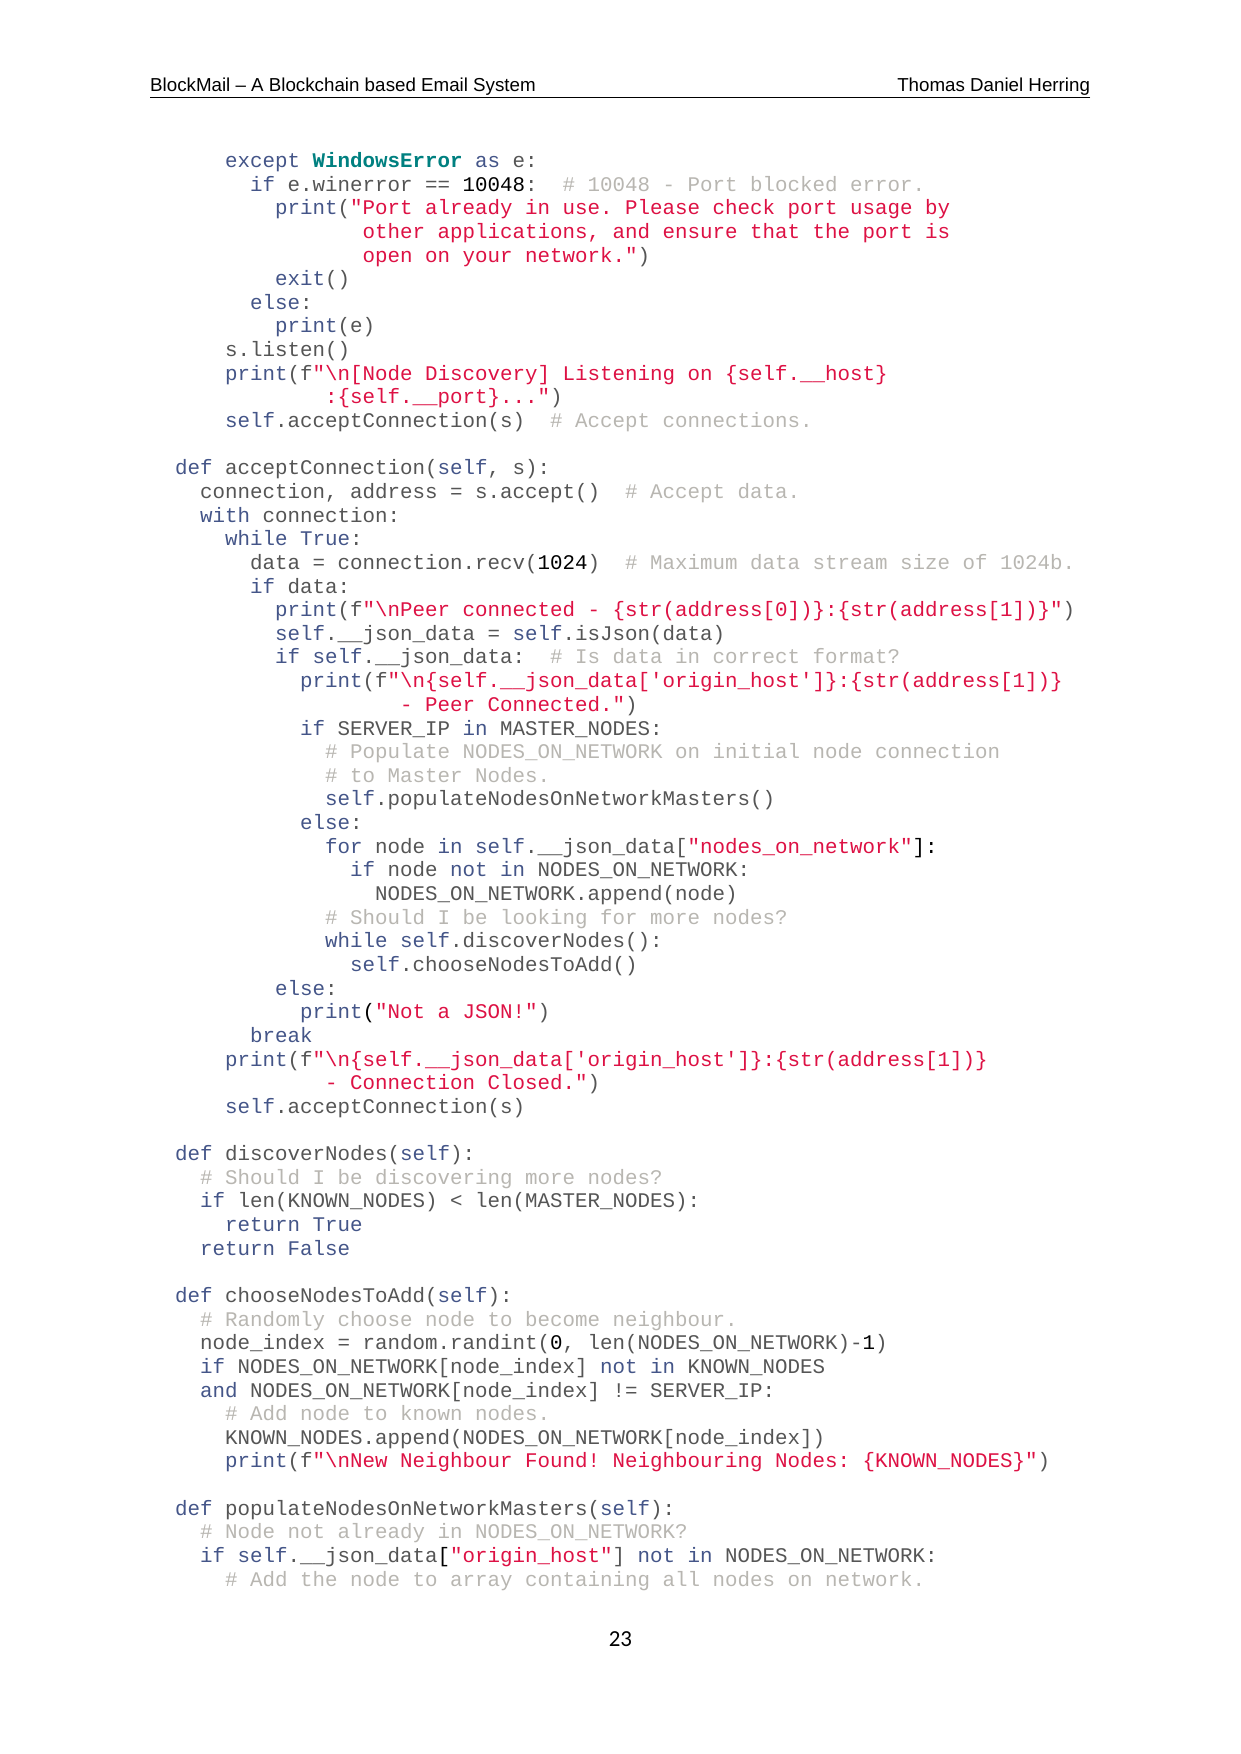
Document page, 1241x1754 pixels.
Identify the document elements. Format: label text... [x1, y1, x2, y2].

text # Node not already in NODES_ON_NETWORK? if self.__json_data["origin_host"] not in NODES_ON_NETWORK: [150, 1521, 1090, 1569]
text - Connection Closed.") self.acceptConnection(s) def discoverNodes(self): [150, 1072, 1090, 1167]
text - Peer Connected.") if SERVER_IP in MASTER_NODES: [150, 694, 1090, 741]
text print(f"\nNew Neighbour Found! Neighbouring Nodes: {KNOWN_NODES}") def populateNodesOnNetworkMasters(self): [150, 1451, 1090, 1521]
text # Should I be discovering more nodes? if len(KNOWN_NODES) < len(MASTER_NODES): [150, 1167, 1090, 1214]
text and NODES_ON_NETWORK[node_index] != SERVER_IP: [150, 1379, 1090, 1403]
text # Populate NODES_ON_NETWORK on initial node connection [150, 741, 1090, 765]
text other applications, and ensure that the port is [150, 221, 1090, 244]
text open on your network.") exit() else: print(e) s.listen() print(f"\n[Node Discovery] Listening on {self.__host} [150, 244, 1090, 386]
text KNOWN_NODES.append(NODES_ON_NETWORK[node_index]) [150, 1427, 1090, 1451]
text # Add node to known nodes. [150, 1403, 1090, 1427]
text # Randomly choose node to become neighbour. node_index = random.randint(0, len(NODES_ON_NETWORK)-1) [150, 1309, 1090, 1356]
text self.chooseNodesToAdd() else: print("Not a JSON!") break print(f"\n{self.__json_data['origin_host']}:{str(address[1])} [150, 954, 1090, 1072]
text return True return False def chooseNodesToAdd(self): [150, 1214, 1090, 1309]
text # Should I be looking for more nodes? while self.discoverNodes(): [150, 907, 1090, 954]
text except WindowsError as e: if e.winerror == 10048: # 10048 - Port blocked error. print("Port already in use. Please check port usage by [150, 150, 1090, 221]
text :{self.__port}...") self.acceptConnection(s) # Accept connections. def acceptConnection(self, s): connection, address = s.accept() # Accept data. with connection: while True: data = connection.recv(1024) # Maximum data stream size of 1024b. if data: print(f"\nPeer connected - {str(address[0])}:{str(address[1])}") self.__json_data = self.isJson(data) if self.__json_data: # Is data in correct format? print(f"\n{self.__json_data['origin_host']}:{str(address[1])} [150, 386, 1090, 694]
text # to Master Nodes. self.populateNodesOnNetworkMasters() else: for node in self.__json_data["nodes_on_network"]: if node not in NODES_ON_NETWORK: NODES_ON_NETWORK.append(node) [150, 765, 1090, 907]
text # Add the node to array containing all nodes on network. [150, 1569, 1090, 1592]
text if NODES_ON_NETWORK[node_index] not in KNOWN_NODES [150, 1356, 1090, 1379]
